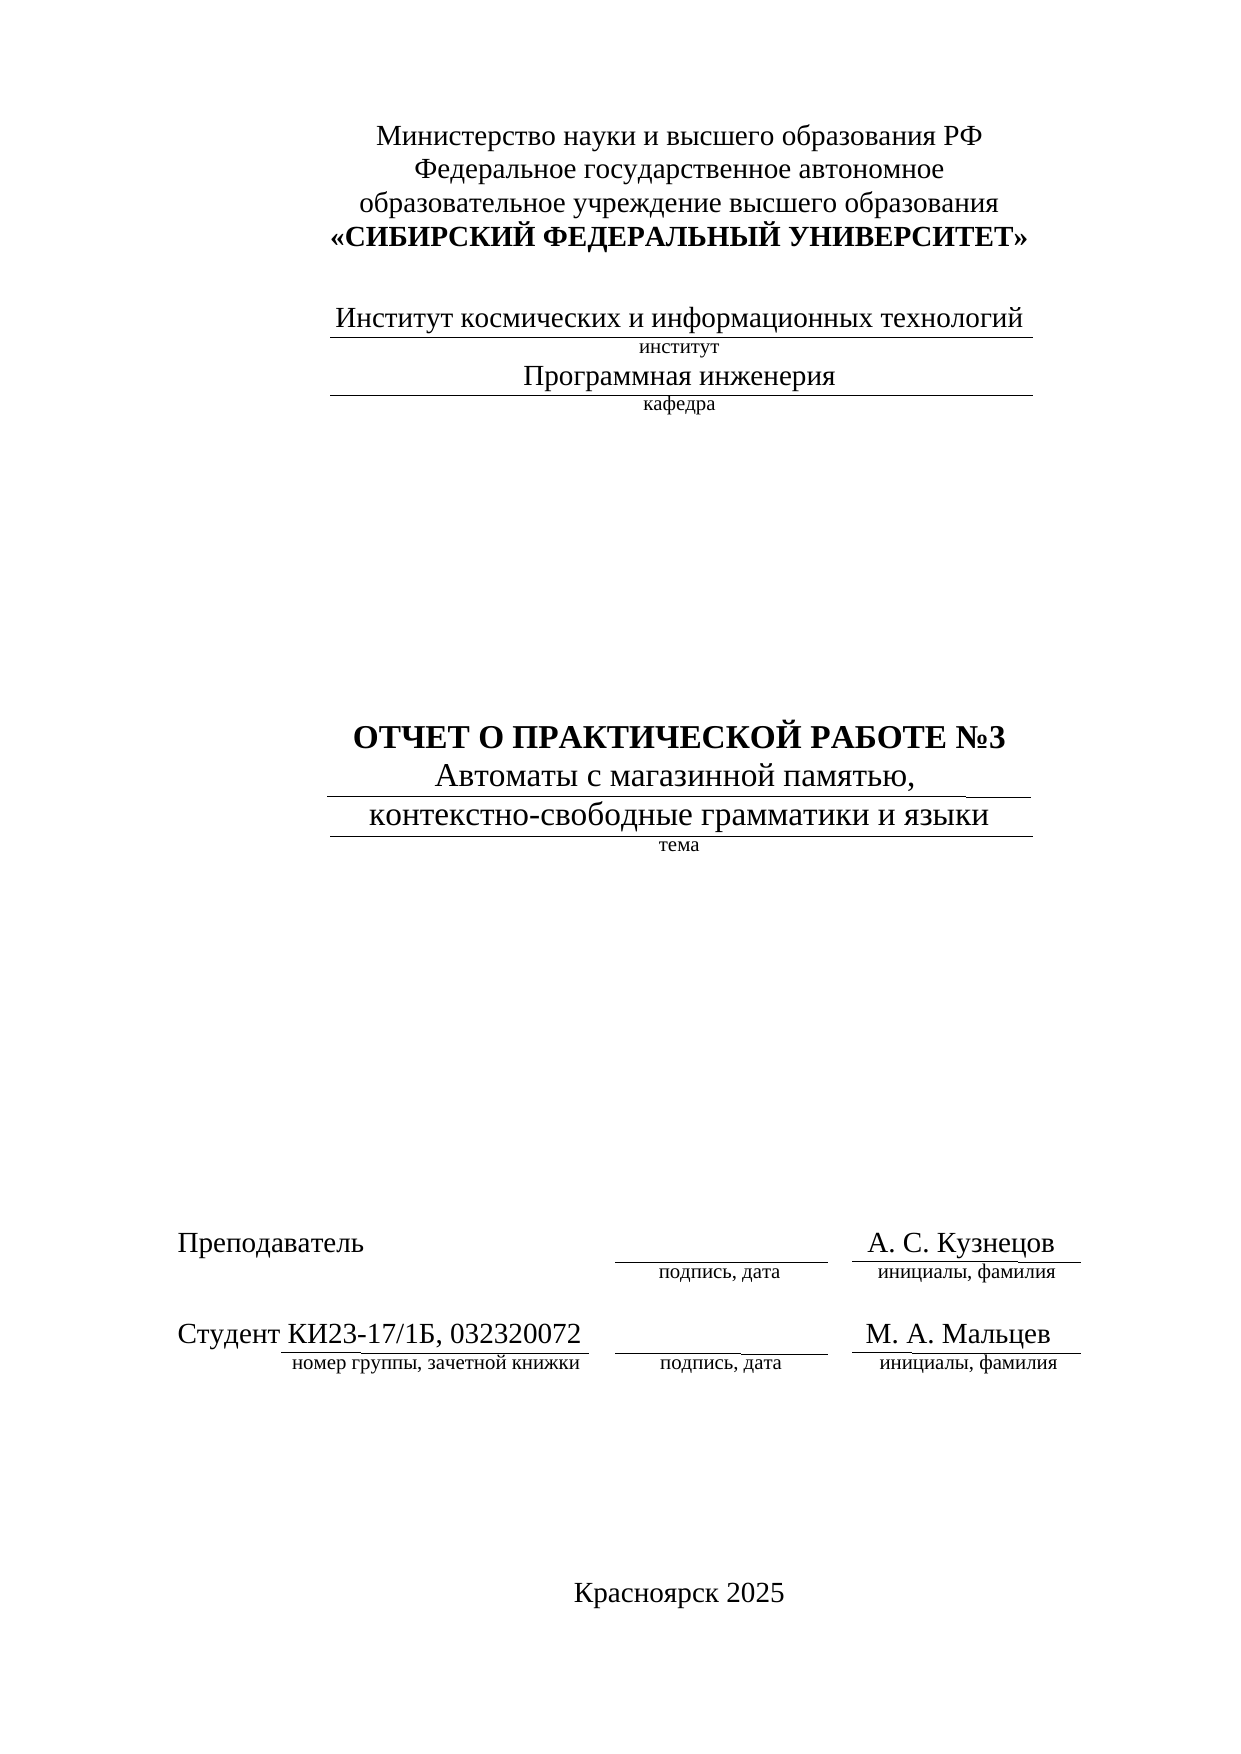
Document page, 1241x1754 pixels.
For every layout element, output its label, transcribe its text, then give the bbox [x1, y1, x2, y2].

text Федеральное государственное автономное [177, 152, 1181, 185]
text Студент КИ23-17/1Б, 032320072 М. А. Мальцев [177, 1316, 1181, 1350]
text номер группы, зачетной книжки подпись, дата инициалы, фамилия [177, 1350, 1181, 1374]
text тема [177, 832, 1181, 856]
text ОТЧЕТ О ПРАКТИЧЕСКОЙ РАБОТЕ №3 [177, 717, 1181, 756]
text подпись, дата инициалы, фамилия [177, 1259, 1181, 1283]
text образовательное учреждение высшего образования [177, 185, 1181, 219]
text кафедра [177, 391, 1181, 415]
text Преподаватель А. С. Кузнецов [177, 1225, 1181, 1259]
text Институт космических и информационных технологий [177, 300, 1181, 334]
text Программная инженерия [177, 358, 1181, 391]
text Автоматы с магазинной памятью, контекстно-свободные грамматики и языки [177, 756, 1181, 832]
text Красноярск 2025 [177, 1575, 1181, 1609]
text институт [177, 334, 1181, 358]
text Министерство науки и высшего образования РФ [177, 118, 1181, 152]
text «СИБИРСКИЙ ФЕДЕРАЛЬНЫЙ УНИВЕРСИТЕТ» [177, 219, 1181, 252]
